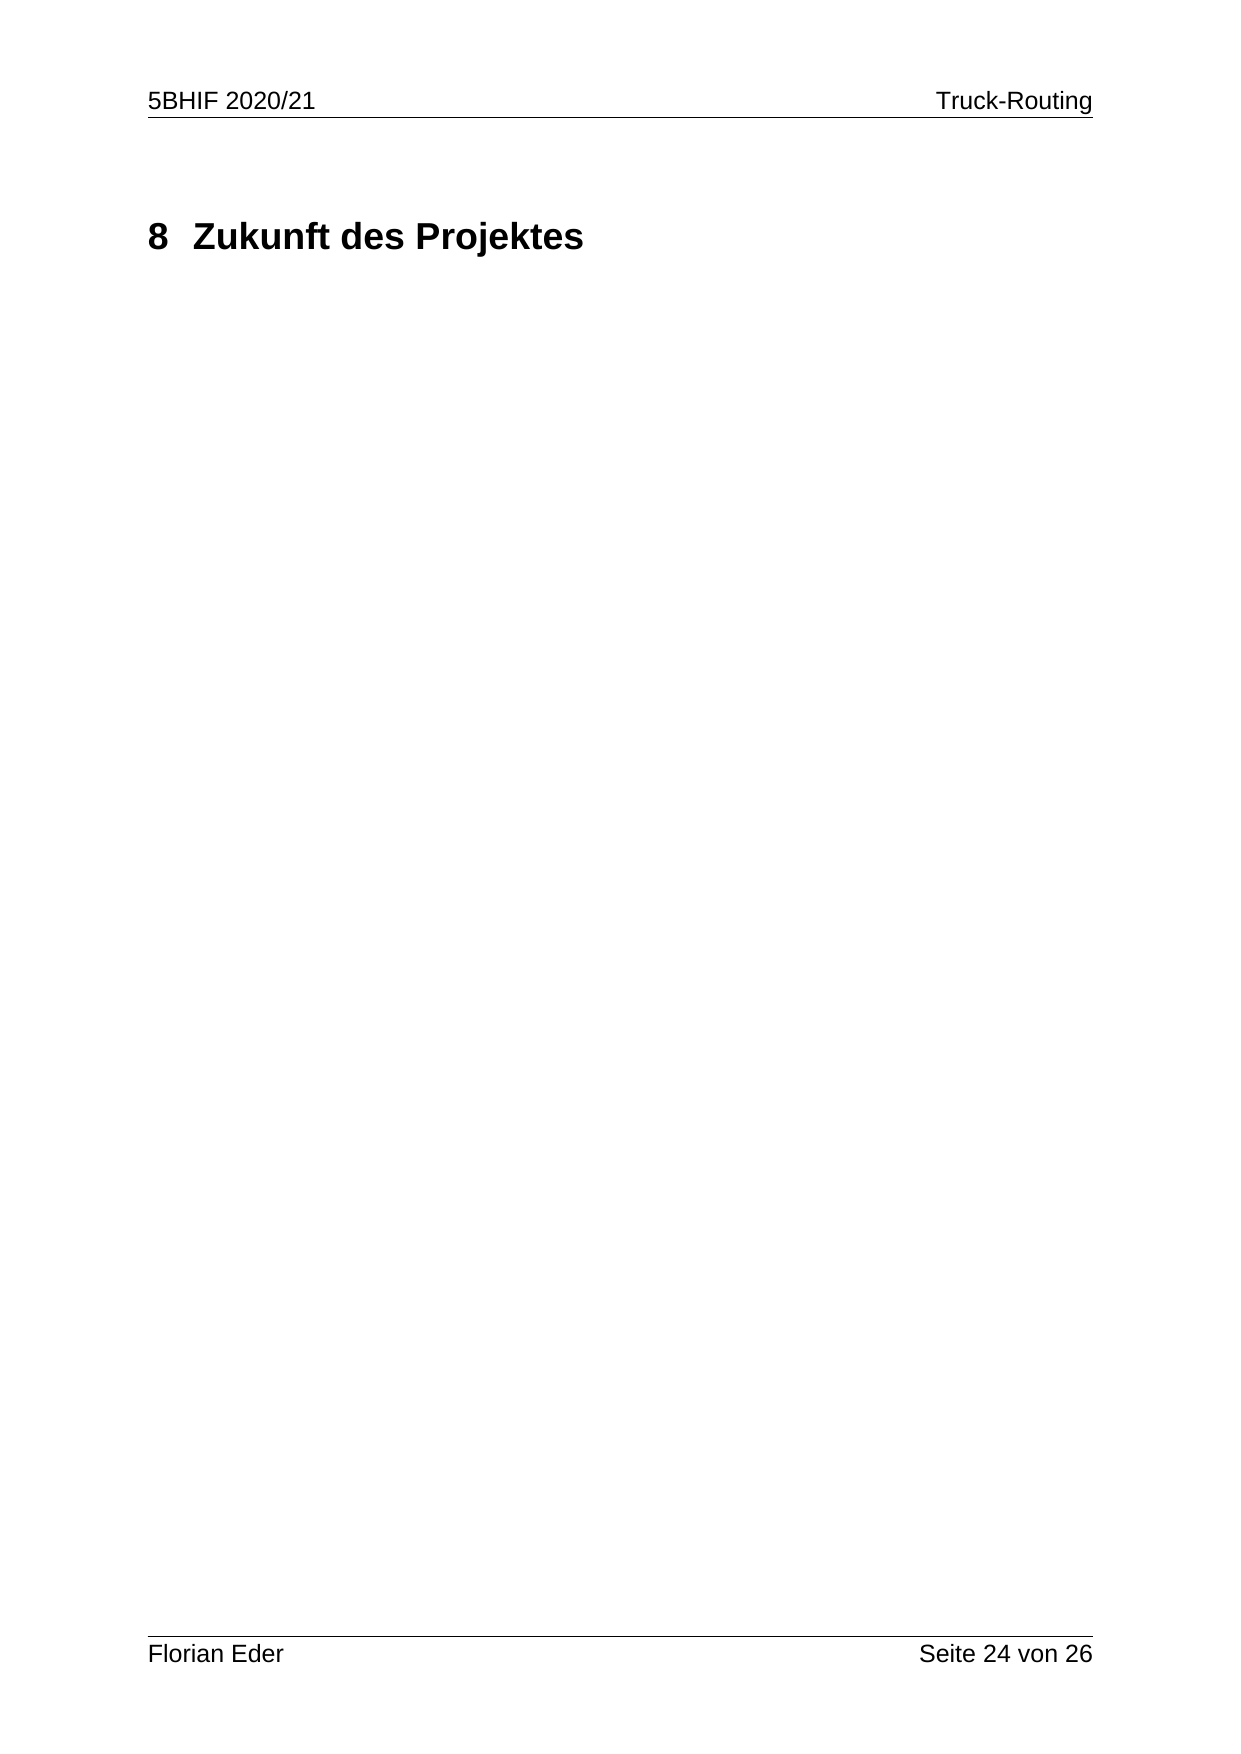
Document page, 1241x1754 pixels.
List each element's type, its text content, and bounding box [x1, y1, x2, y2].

subtitle Zukunft des Projektes [148, 223, 1093, 256]
